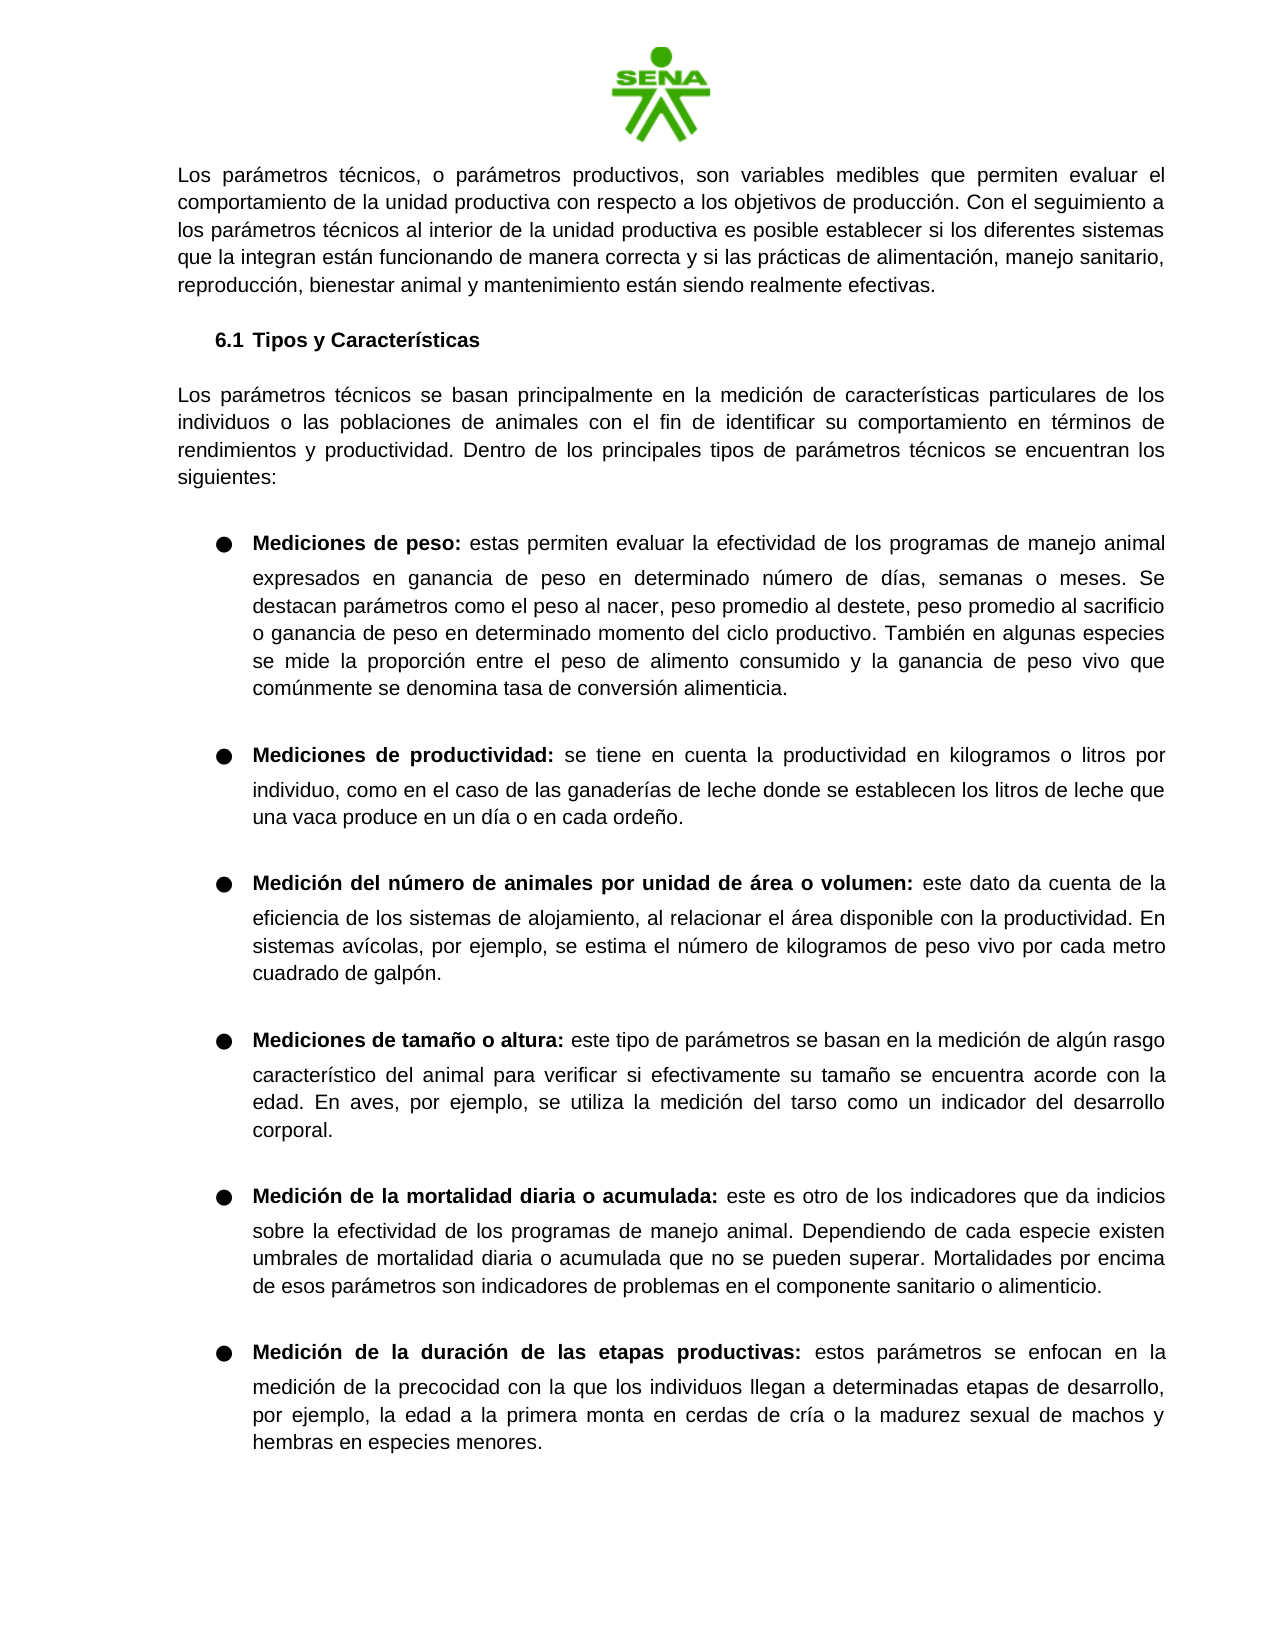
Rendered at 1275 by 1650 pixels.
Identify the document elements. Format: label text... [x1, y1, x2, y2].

text Los parámetros técnicos se basan principalmente en la medición de características particulares de los individuos o las poblaciones de animales con el fin de identificar su comportamiento en términos de rendimientos y productividad. Dentro de los principales tipos de parámetros técnicos se encuentran los siguientes: [177, 382, 1167, 489]
picture [610, 47, 714, 144]
list Mediciones de productividad: se tiene en cuenta la productividad en kilogramos o litros por individuo, como en el caso de las ganaderías de leche donde se establecen los litros de leche que una vaca produce en un día o en cada ordeño. [215, 731, 1167, 829]
list Medición del número de animales por unidad de área o volumen: este dato da cuenta de la eficiencia de los sistemas de alojamiento, al relacionar el área disponible con la productividad. En sistemas avícolas, por ejemplo, se estima el número de kilogramos de peso vivo por cada metro cuadrado de galpón. [215, 860, 1167, 985]
list Medición de la mortalidad diaria o acumulada: este es otro de los indicadores que da indicios sobre la efectividad de los programas de manejo animal. Dependiendo de cada especie existen umbrales de mortalidad diaria o acumulada que no se pueden superar. Mortalidades por encima de esos parámetros son indicadores de problemas en el componente sanitario o alimenticio. [215, 1172, 1167, 1298]
list Mediciones de tamaño o altura: este tipo de parámetros se basan en la medición de algún rasgo característico del animal para verificar si efectivamente su tamaño se encuentra acorde con la edad. En aves, por ejemplo, se utiliza la medición del tarso como un indicador del desarrollo corporal. [215, 1016, 1167, 1141]
list Medición de la duración de las etapas productivas: estos parámetros se enfocan en la medición de la precocidad con la que los individuos llegan a determinadas etapas de desarrollo, por ejemplo, la edad a la primera monta en cerdas de cría o la madurez sexual de machos y hembras en especies menores. [215, 1329, 1167, 1454]
list Mediciones de peso: estas permiten evaluar la efectividad de los programas de manejo animal expresados en ganancia de peso en determinado número de días, semanas o meses. Se destacan parámetros como el peso al nacer, peso promedio al destete, peso promedio al sacrificio o ganancia de peso en determinado momento del ciclo productivo. También en algunas especies se mide la proporción entre el peso de alimento consumido y la ganancia de peso vivo que comúnmente se denomina tasa de conversión alimenticia. [215, 520, 1167, 700]
subtitle Tipos y Características [215, 327, 1167, 351]
text Los parámetros técnicos, o parámetros productivos, son variables medibles que permiten evaluar el comportamiento de la unidad productiva con respecto a los objetivos de producción. Con el seguimiento a los parámetros técnicos al interior de la unidad productiva es posible establecer si los diferentes sistemas que la integran están funcionando de manera correcta y si las prácticas de alimentación, manejo sanitario, reproducción, bienestar animal y mantenimiento están siendo realmente efectivas. [177, 162, 1167, 296]
